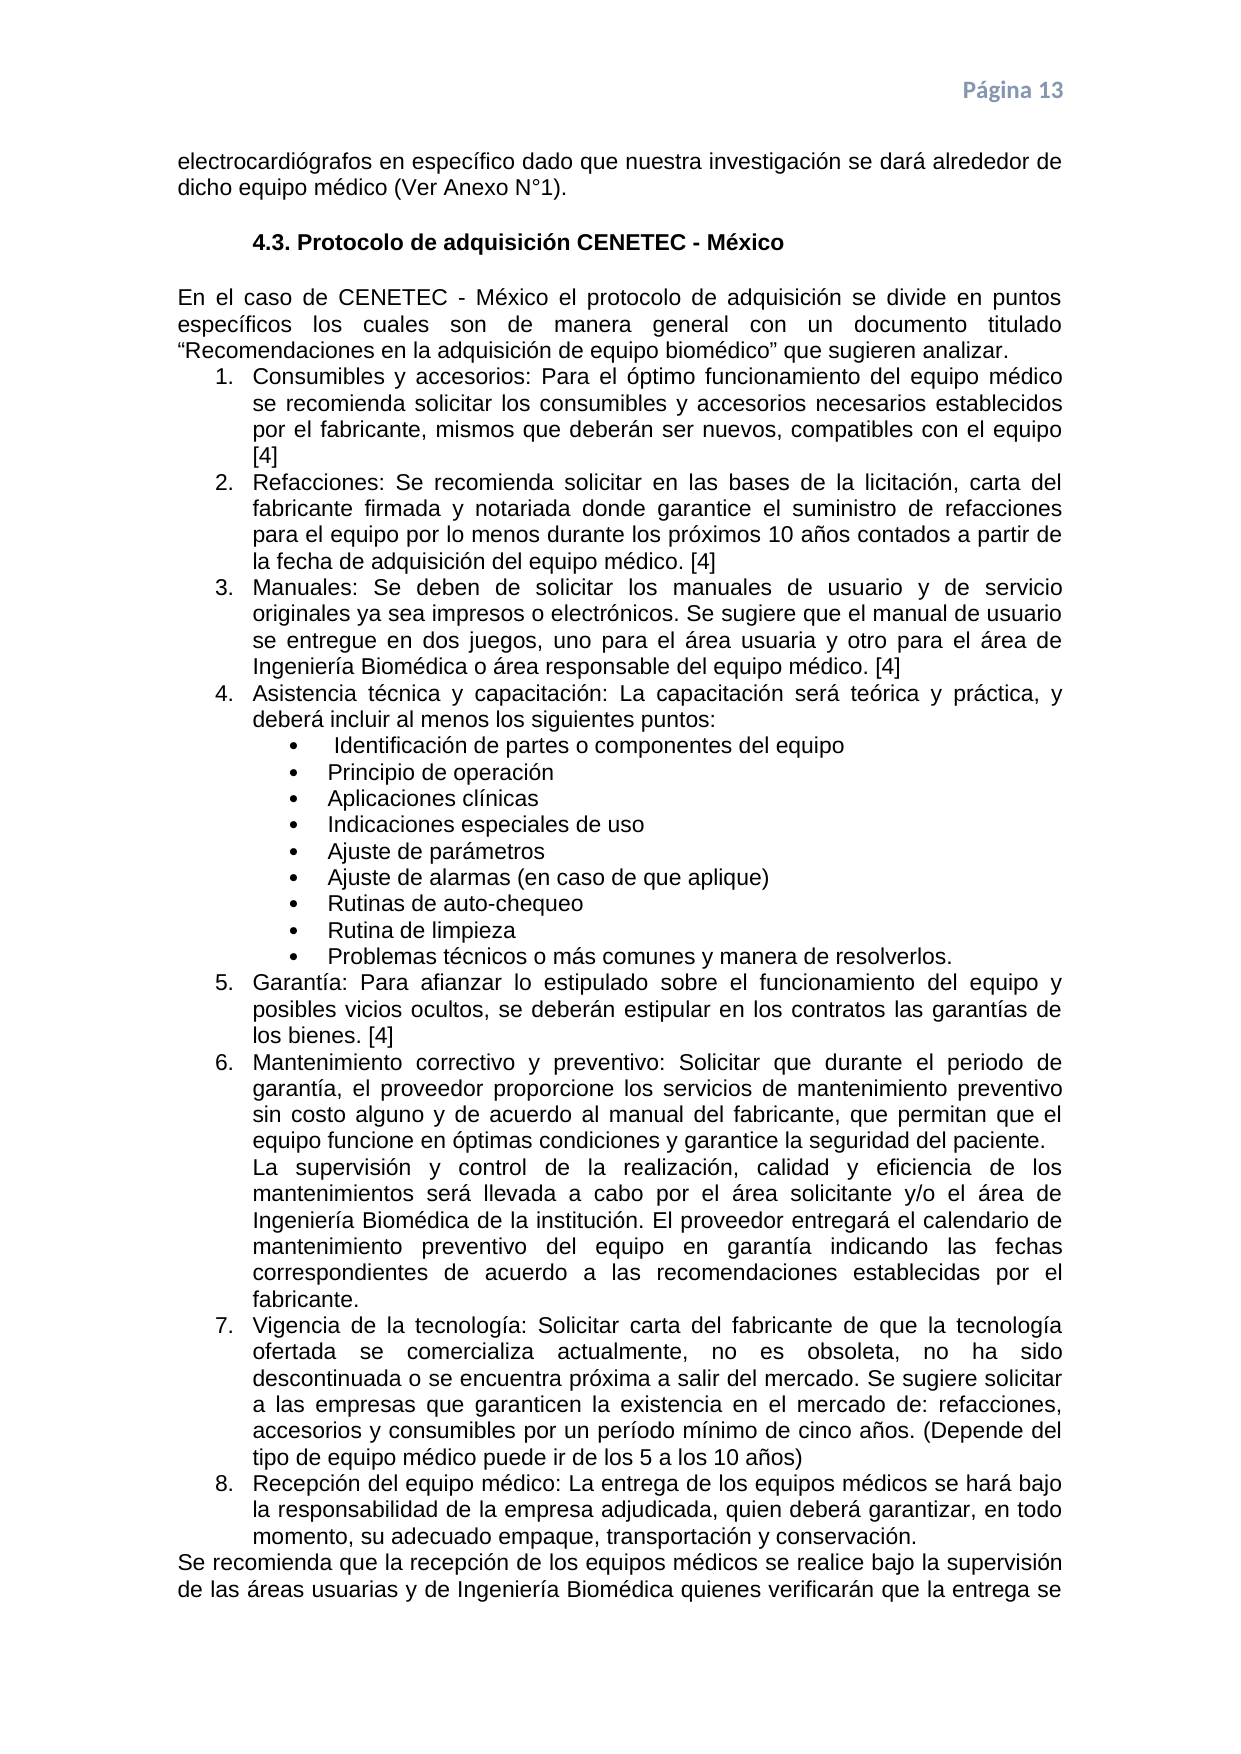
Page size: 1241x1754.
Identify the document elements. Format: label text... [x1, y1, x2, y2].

list Rutinas de auto-chequeo [290, 890, 1063, 917]
list Recepción del equipo médico: La entrega de los equipos médicos se hará bajo la responsabilidad de la empresa adjudicada, quien deberá garantizar, en todo momento, su adecuado empaque, transportación y conservación. [215, 1470, 1063, 1549]
text En el caso de CENETEC - México el protocolo de adquisición se divide en puntos específicos los cuales son de manera general con un documento titulado “Recomendaciones en la adquisición de equipo biomédico” que sugieren analizar. [177, 284, 1063, 363]
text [177, 148, 1063, 200]
list Principio de operación [290, 758, 1063, 785]
list Indicaciones especiales de uso [290, 811, 1063, 838]
list Asistencia técnica y capacitación: La capacitación será teórica y práctica, y deberá incluir al menos los siguientes puntos: [215, 679, 1063, 732]
list Ajuste de alarmas (en caso de que aplique) [290, 864, 1063, 890]
list Ajuste de parámetros [290, 838, 1063, 864]
list Identificación de partes o componentes del equipo [290, 732, 1063, 758]
text 4.3. Protocolo de adquisición CENETEC - México [177, 229, 1063, 255]
list Problemas técnicos o más comunes y manera de resolverlos. [290, 943, 1063, 969]
list Consumibles y accesorios: Para el óptimo funcionamiento del equipo médico se recomienda solicitar los consumibles y accesorios necesarios establecidos por el fabricante, mismos que deberán ser nuevos, compatibles con el equipo [4] [215, 363, 1063, 469]
list Manuales: Se deben de solicitar los manuales de usuario y de servicio originales ya sea impresos o electrónicos. Se sugiere que el manual de usuario se entregue en dos juegos, uno para el área usuaria y otro para el área de Ingeniería Biomédica o área responsable del equipo médico. [4] [215, 574, 1063, 679]
list Rutina de limpieza [290, 917, 1063, 943]
list Vigencia de la tecnología: Solicitar carta del fabricante de que la tecnología ofertada se comercializa actualmente, no es obsoleta, no ha sido descontinuada o se encuentra próxima a salir del mercado. Se sugiere solicitar a las empresas que garanticen la existencia en el mercado de: refacciones, accesorios y consumibles por un período mínimo de cinco años. (Depende del tipo de equipo médico puede ir de los 5 a los 10 años) [215, 1312, 1063, 1470]
list Mantenimiento correctivo y preventivo: Solicitar que durante el periodo de garantía, el proveedor proporcione los servicios de mantenimiento preventivo sin costo alguno y de acuerdo al manual del fabricante, que permitan que el equipo funcione en óptimas condiciones y garantice la seguridad del paciente. [215, 1048, 1063, 1154]
list Aplicaciones clínicas [290, 785, 1063, 811]
list Garantía: Para afianzar lo estipulado sobre el funcionamiento del equipo y posibles vicios ocultos, se deberán estipular en los contratos las garantías de los bienes. [4] [215, 969, 1063, 1048]
text La supervisión y control de la realización, calidad y eficiencia de los mantenimientos será llevada a cabo por el área solicitante y/o el área de Ingeniería Biomédica de la institución. El proveedor entregará el calendario de mantenimiento preventivo del equipo en garantía indicando las fechas correspondientes de acuerdo a las recomendaciones establecidas por el fabricante. [252, 1154, 1063, 1312]
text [177, 1549, 1063, 1602]
list Refacciones: Se recomienda solicitar en las bases de la licitación, carta del fabricante firmada y notariada donde garantice el suministro de refacciones para el equipo por lo menos durante los próximos 10 años contados a partir de la fecha de adquisición del equipo médico. [4] [215, 469, 1063, 574]
